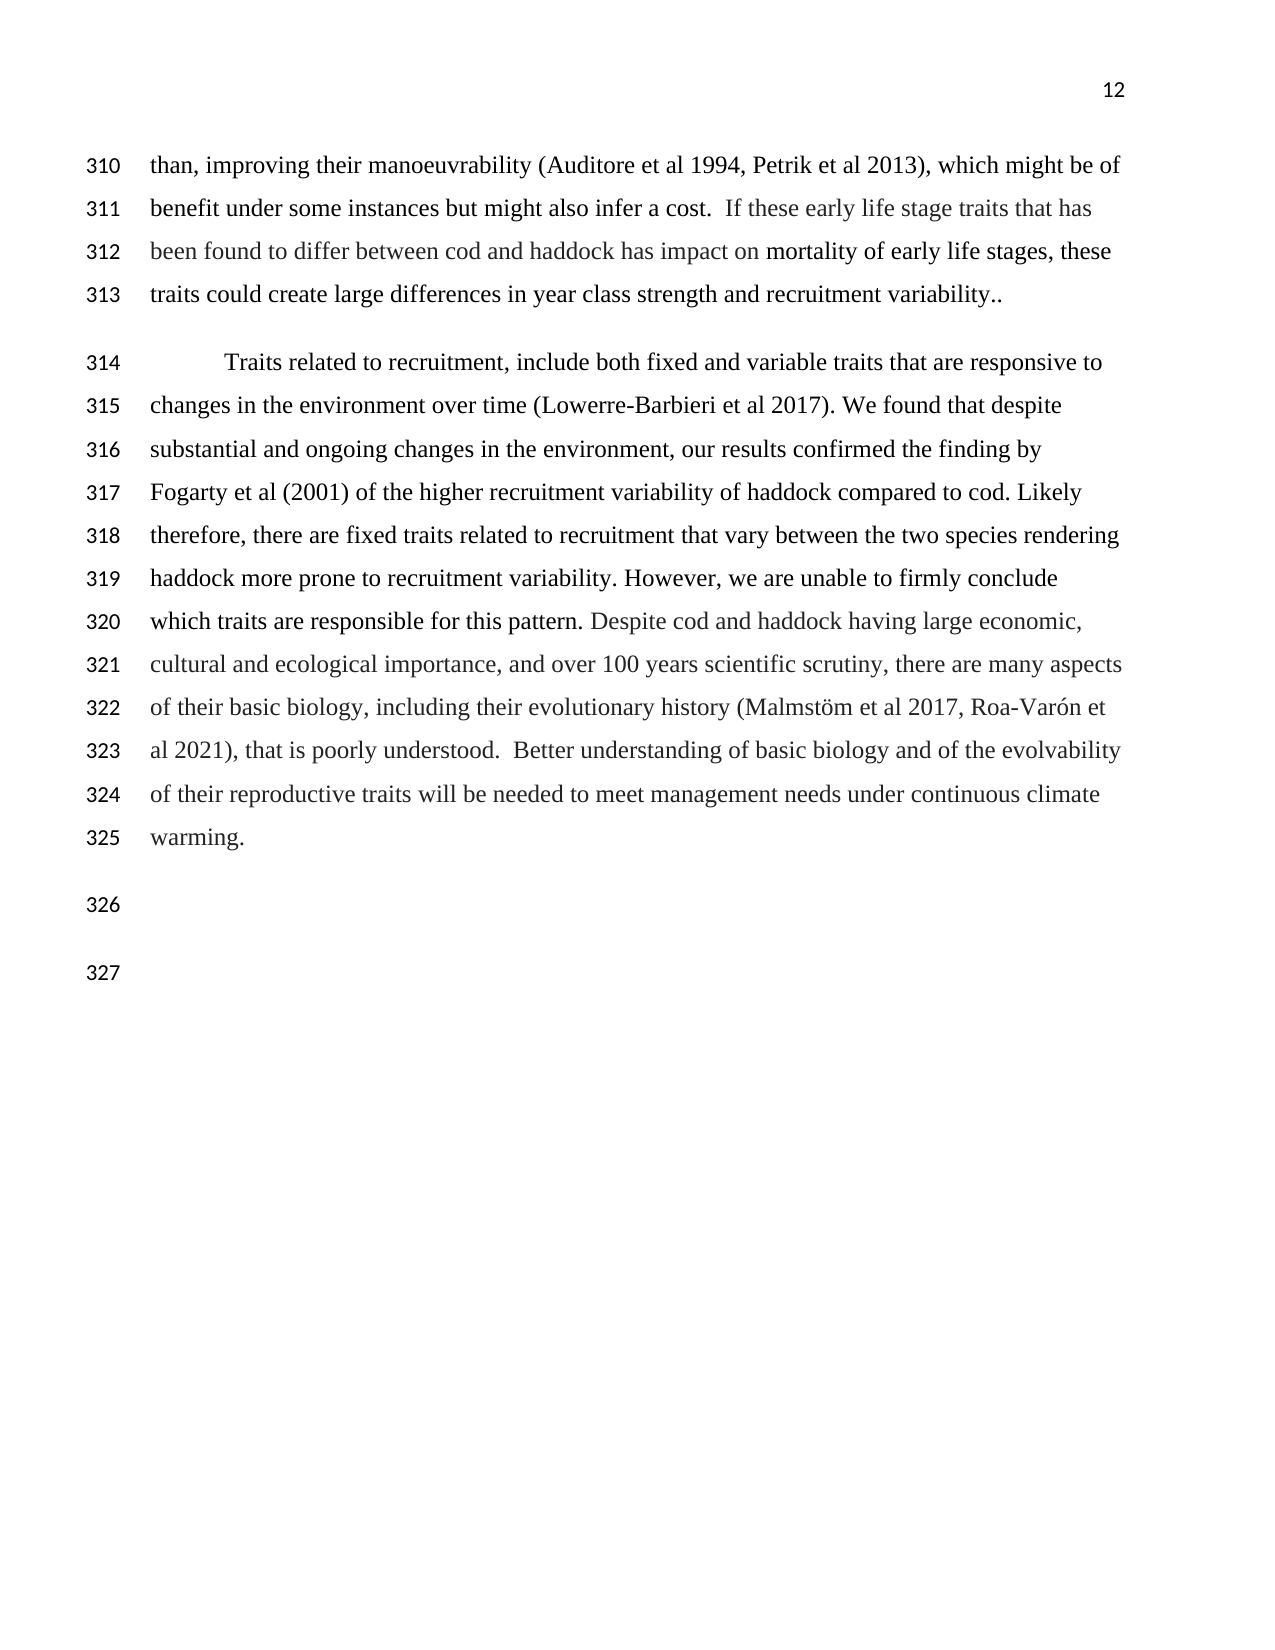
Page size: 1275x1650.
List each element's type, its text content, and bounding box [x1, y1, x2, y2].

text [150, 150, 1125, 308]
text Traits related to recruitment, include both fixed and variable traits that are responsive to changes in the environment over time (Lowerre-Barbieri et al 2017). We found that despite substantial and ongoing changes in the environment, our results confirmed the finding by Fogarty et al (2001) of the higher recruitment variability of haddock compared to cod. Likely therefore, there are fixed traits related to recruitment that vary between the two species rendering haddock more prone to recruitment variability. However, we are unable to firmly conclude which traits are responsible for this pattern. Despite cod and haddock having large economic, cultural and ecological importance, and over 100 years scientific scrutiny, there are many aspects of their basic biology, including their evolutionary history (Malmstöm et al 2017, Roa-Varón et al 2021), that is poorly understood. Better understanding of basic biology and of the evolvability of their reproductive traits will be needed to meet management needs under continuous climate warming. [150, 347, 1125, 851]
